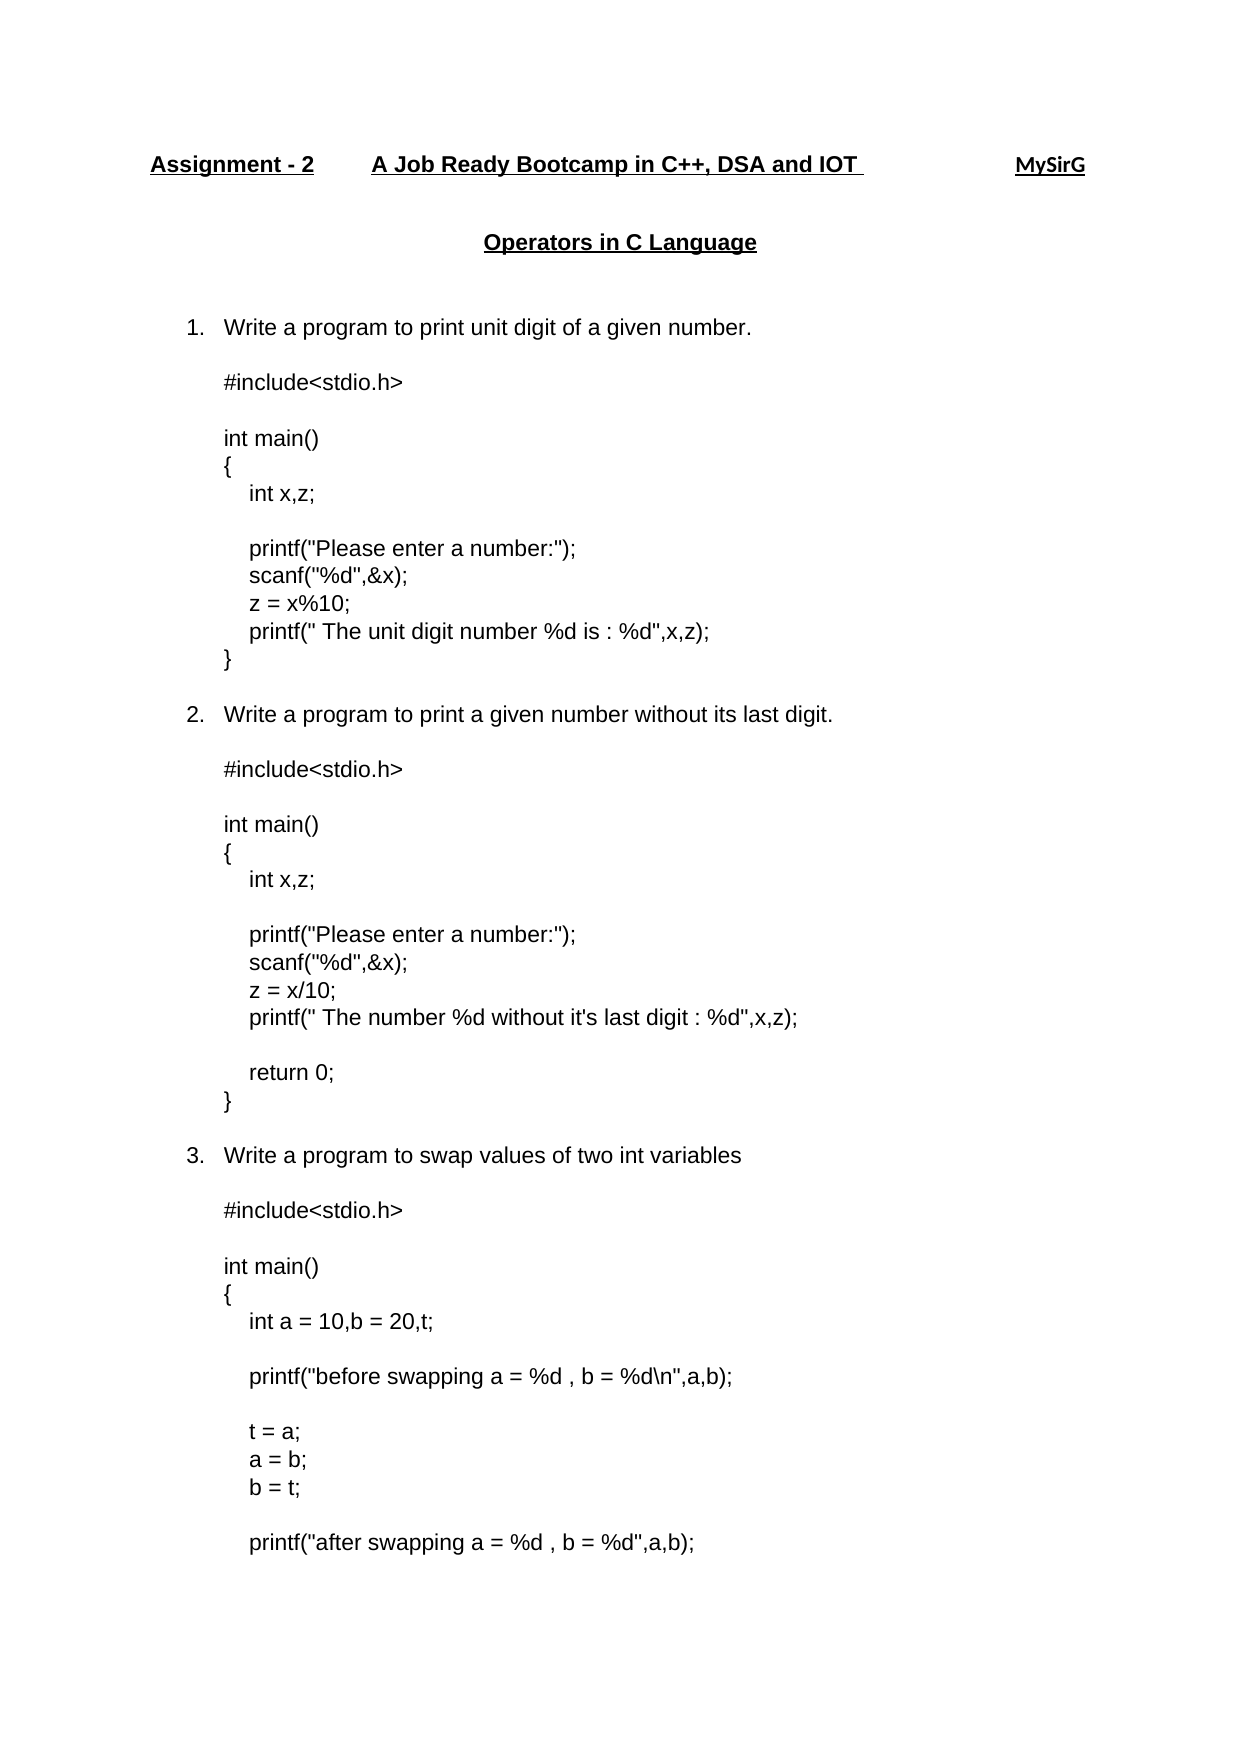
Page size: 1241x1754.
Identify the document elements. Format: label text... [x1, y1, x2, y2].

text b = t; [223, 1473, 1091, 1500]
list Write a program to print unit digit of a given number. [186, 314, 1091, 340]
text z = x%10; [223, 590, 1091, 616]
text #include<stdio.h> [223, 369, 1091, 396]
text Operators in C Language [150, 228, 1090, 255]
list Write a program to print a given number without its last digit. [186, 701, 1091, 727]
text int main() [223, 811, 1091, 837]
text printf(" The number %d without it's last digit : %d",x,z); [223, 1004, 1091, 1031]
text #include<stdio.h> [223, 1197, 1091, 1224]
text { [223, 1280, 1091, 1307]
text z = x/10; [223, 977, 1091, 1003]
text return 0; [223, 1059, 1091, 1086]
text a = b; [223, 1446, 1091, 1472]
text Assignment - 2 A Job Ready Bootcamp in C++, DSA and IOT MySirG [150, 150, 1091, 178]
text int main() [223, 1253, 1091, 1279]
text } [223, 645, 1091, 672]
text int x,z; [223, 866, 1091, 892]
text printf("Please enter a number:"); [223, 921, 1091, 948]
text printf("before swapping a = %d , b = %d\n",a,b); [223, 1363, 1091, 1389]
text int x,z; [223, 480, 1091, 506]
text printf(" The unit digit number %d is : %d",x,z); [223, 618, 1091, 644]
text { [223, 838, 1091, 865]
text int main() [223, 424, 1091, 451]
text #include<stdio.h> [223, 756, 1091, 782]
text scanf("%d",&x); [223, 562, 1091, 589]
text } [223, 1087, 1091, 1113]
text int a = 10,b = 20,t; [223, 1308, 1091, 1334]
text t = a; [223, 1418, 1091, 1444]
text printf("Please enter a number:"); [223, 535, 1091, 561]
text scanf("%d",&x); [223, 949, 1091, 975]
list Write a program to swap values of two int variables [186, 1142, 1091, 1168]
text { [223, 452, 1091, 478]
text printf("after swapping a = %d , b = %d",a,b); [223, 1529, 1091, 1555]
